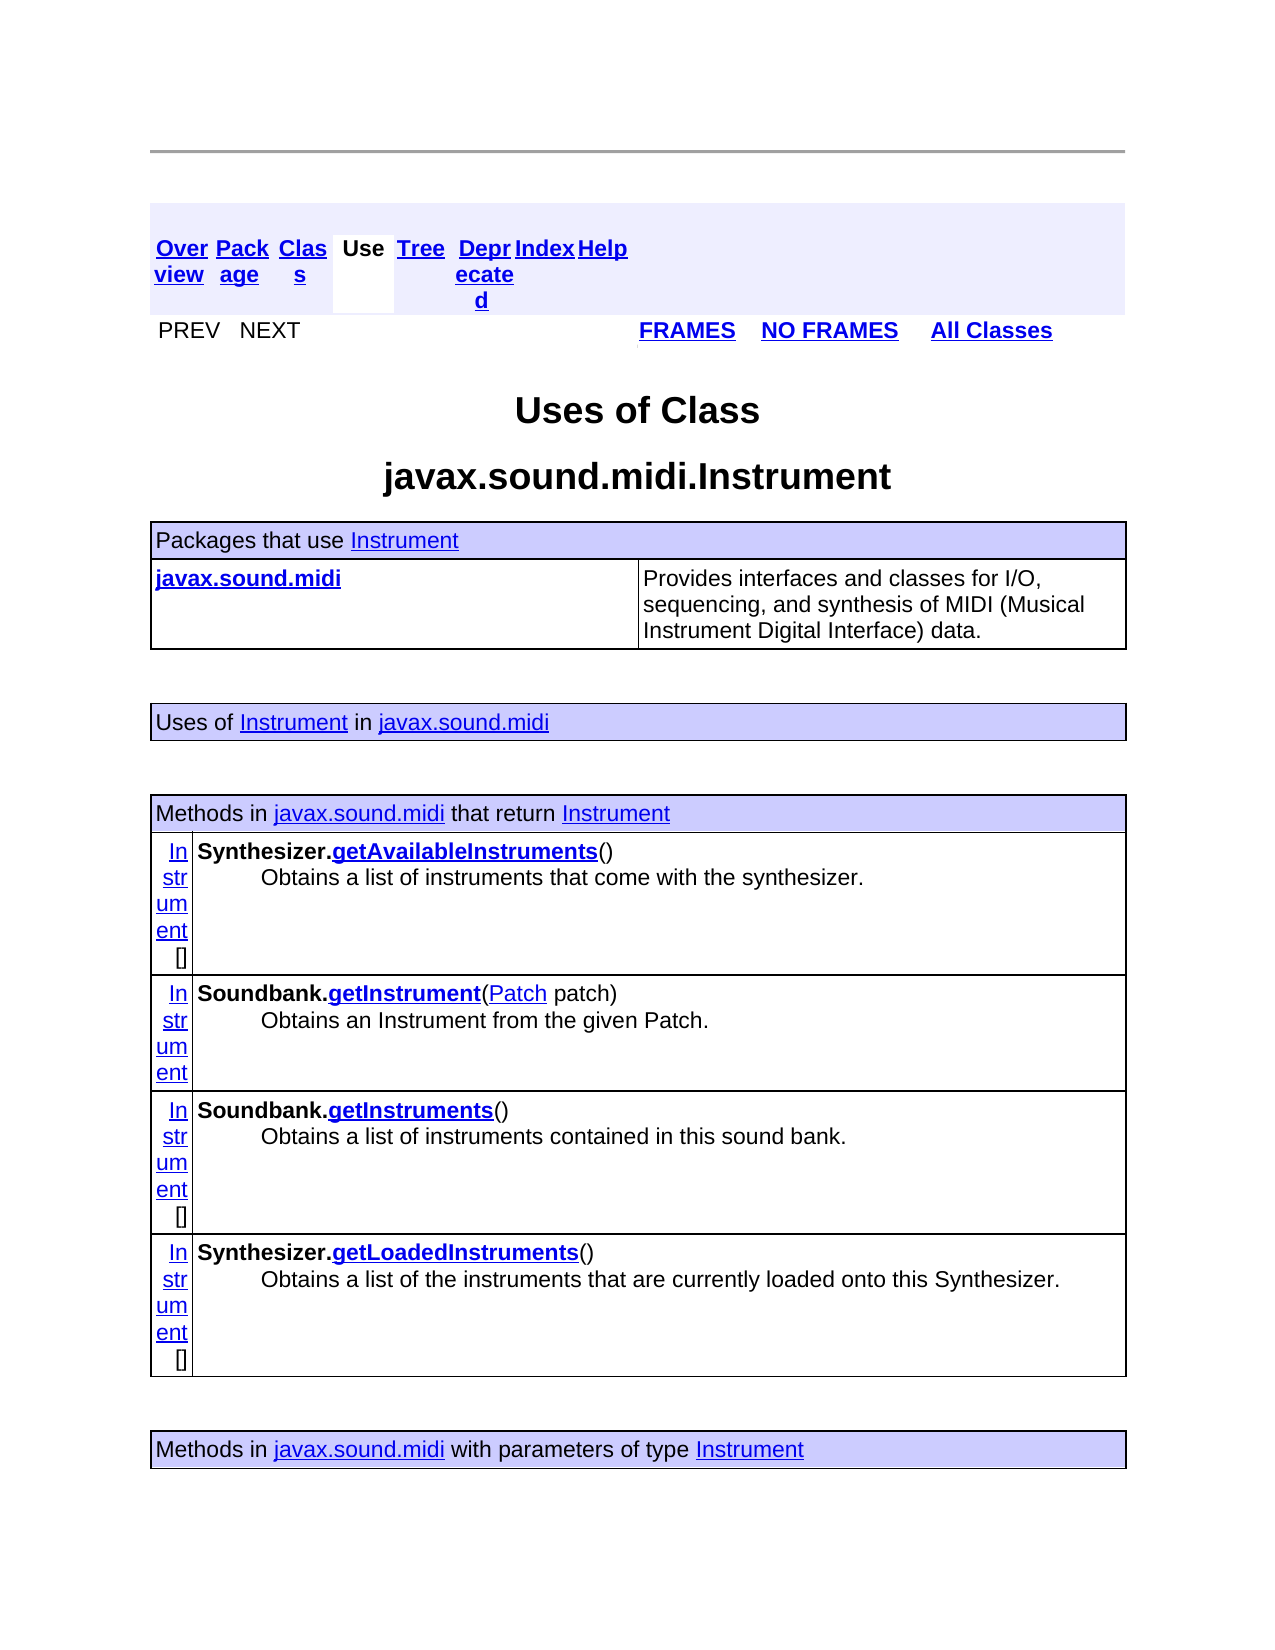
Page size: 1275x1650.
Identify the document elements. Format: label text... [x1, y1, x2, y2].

table_header Methods in javax.sound.midi that return Instrument [152, 796, 1125, 831]
table_cell Synthesizer.getAvailableInstruments() Obtains a list of instruments that come with the synthesizer. [193, 833, 1125, 974]
table_cell Instrument[] [152, 833, 192, 974]
table_cell Soundbank.getInstruments() Obtains a list of instruments contained in this sound bank. [193, 1092, 1125, 1233]
table_cell PREV NEXT [150, 315, 637, 345]
table_cell FRAMES NO FRAMES All Classes [638, 315, 1125, 345]
table_cell Instrument[] [152, 1235, 192, 1376]
table_cell Synthesizer.getLoadedInstruments() Obtains a list of the instruments that are currently loaded onto this Synthesizer. [193, 1235, 1125, 1376]
table_cell Instrument [152, 976, 192, 1090]
text javax.sound.midi.Instrument [150, 454, 1125, 497]
table_header Packages that use Instrument [152, 523, 1125, 558]
table_cell Provides interfaces and classes for I/O, sequencing, and synthesis of MIDI (Musical Instrument Digital Interface) data. [639, 560, 1125, 648]
table_header [150, 203, 1125, 315]
table_cell javax.sound.midi [152, 560, 638, 648]
table_cell Soundbank.getInstrument(Patch patch) Obtains an Instrument from the given Patch. [193, 976, 1125, 1090]
table_header Methods in javax.sound.midi with parameters of type Instrument [152, 1432, 1125, 1467]
table_cell Instrument[] [152, 1092, 192, 1233]
table_header Uses of Instrument in javax.sound.midi [152, 704, 1125, 740]
text Uses of Class [150, 388, 1125, 431]
